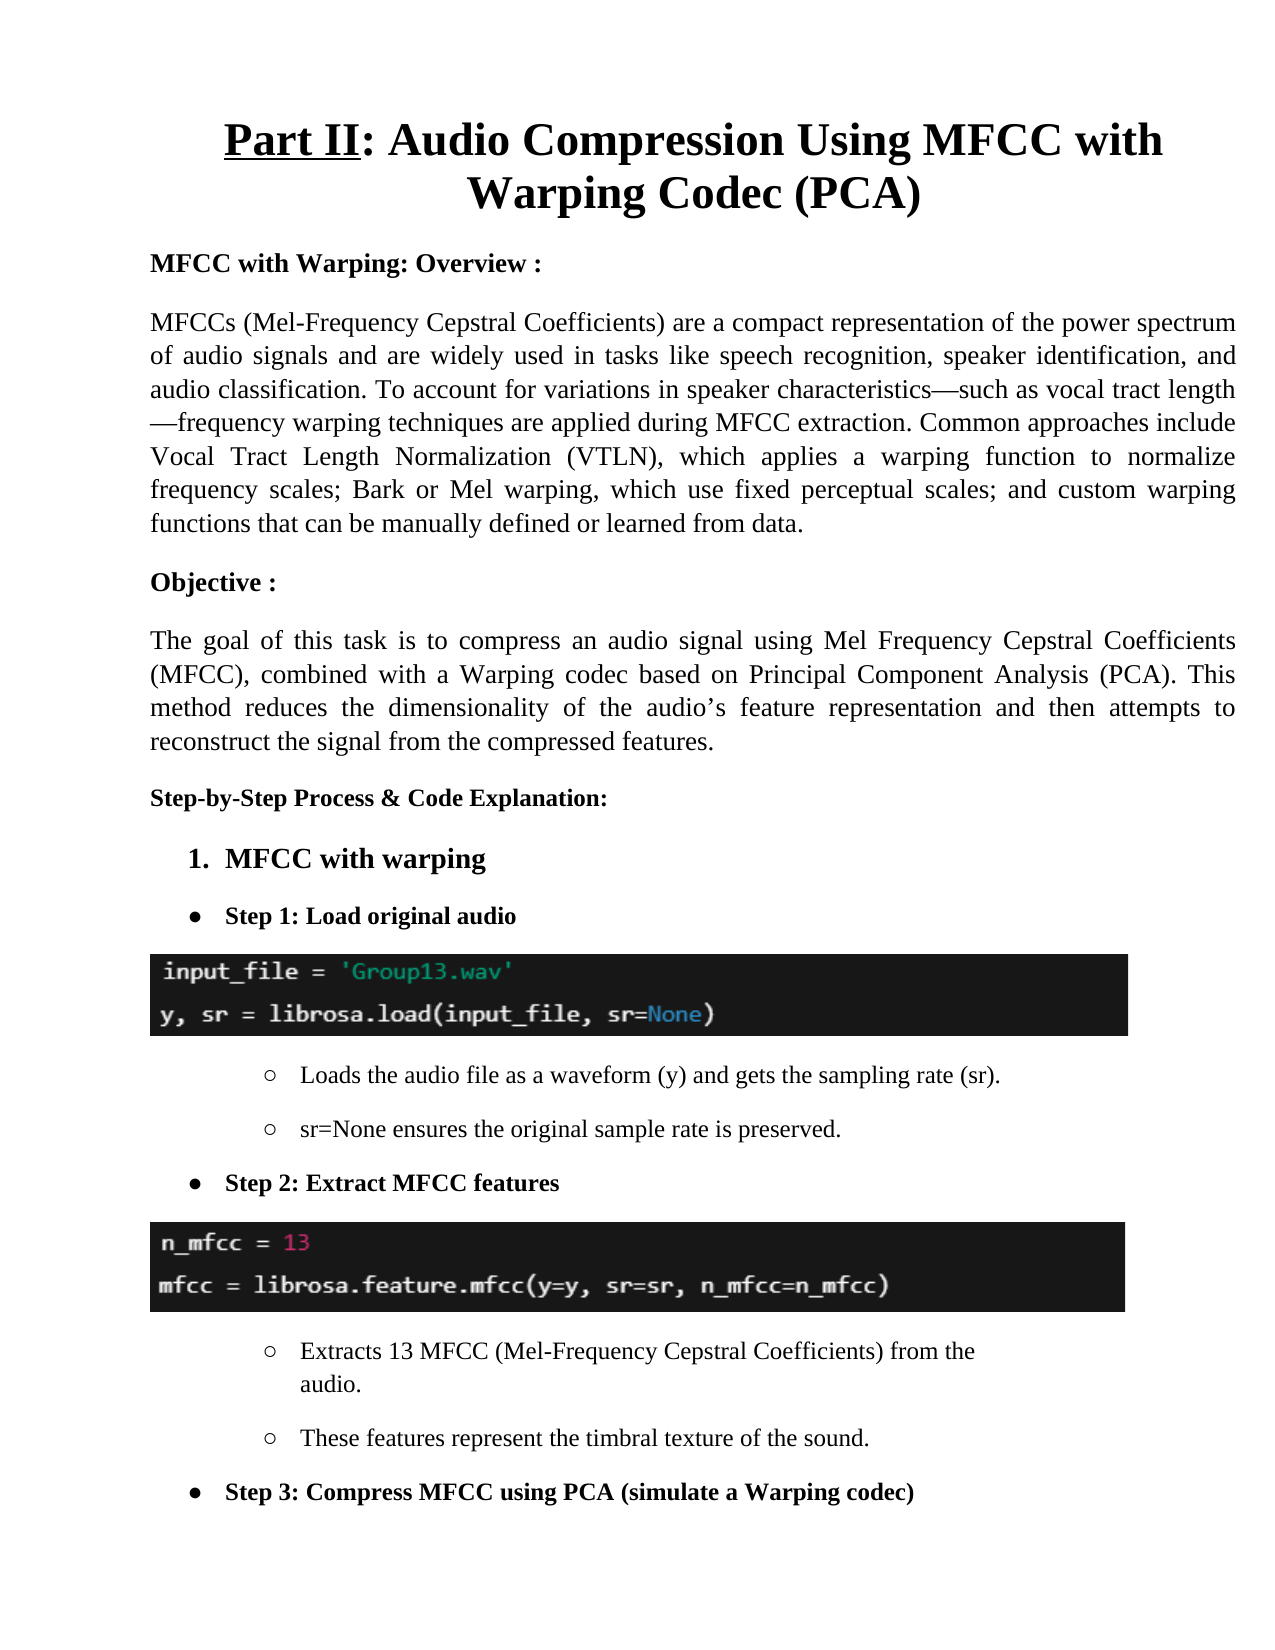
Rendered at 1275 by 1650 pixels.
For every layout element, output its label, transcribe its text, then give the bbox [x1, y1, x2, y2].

picture [150, 1222, 1125, 1312]
list MFCC with warping [187, 841, 1237, 875]
list sr=None ensures the original sample rate is preserved. [262, 1114, 1030, 1143]
list These features represent the timbral texture of the sound. [262, 1423, 1030, 1452]
text Objective : [150, 566, 1237, 597]
list Step 3: Compress MFCC using PCA (simulate a Warping codec) [187, 1477, 1030, 1505]
picture [150, 954, 1129, 1036]
subtitle Part II: Audio Compression Using MFCC with Warping Codec (PCA) [150, 111, 1237, 219]
list Step 1: Load original audio [187, 901, 1030, 929]
text Step-by-Step Process & Code Explanation: [150, 783, 1237, 812]
text MFCCs (Mel-Frequency Cepstral Coefficients) are a compact representation of the power spectrum of audio signals and are widely used in tasks like speech recognition, speaker identification, and audio classification. To account for variations in speaker characteristics—such as vocal tract length—frequency warping techniques are applied during MFCC extraction. Common approaches include Vocal Tract Length Normalization (VTLN), which applies a warping function to normalize frequency scales; Bark or Mel warping, which use fixed perceptual scales; and custom warping functions that can be manually defined or learned from data. [150, 306, 1237, 538]
text MFCC with Warping: Overview : [150, 247, 1109, 278]
list Step 2: Extract MFCC features [187, 1168, 1030, 1197]
list Extracts 13 MFCC (Mel-Frequency Cepstral Coefficients) from the audio. [262, 1336, 1030, 1398]
text The goal of this task is to compress an audio signal using Mel Frequency Cepstral Coefficients (MFCC), combined with a Warping codec based on Principal Component Analysis (PCA). This method reduces the dimensionality of the audio’s feature representation and then attempts to reconstruct the signal from the compressed features. [150, 624, 1237, 756]
list Loads the audio file as a waveform (y) and gets the sampling rate (sr). [262, 1061, 1030, 1089]
